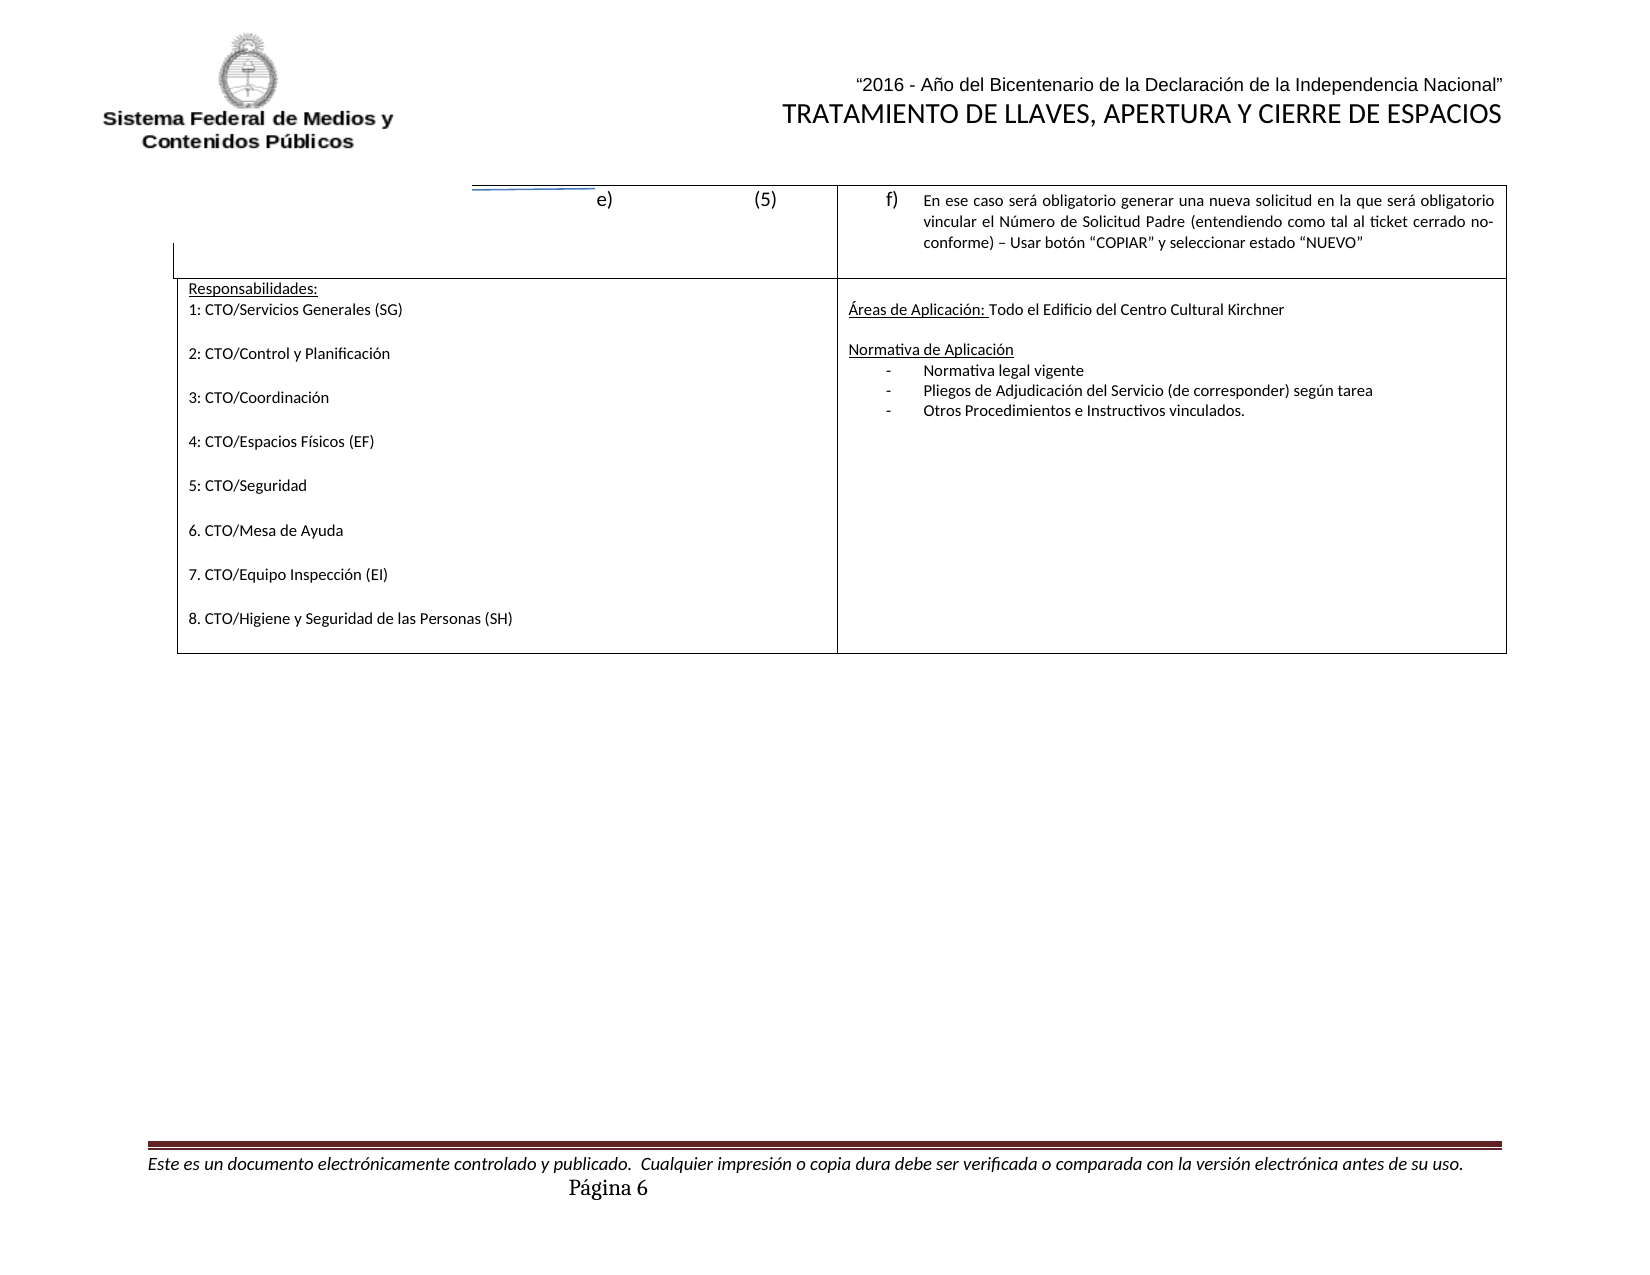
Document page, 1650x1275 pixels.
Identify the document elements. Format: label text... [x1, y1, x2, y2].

table_header Flujo: 6 (6) (6) b) (6-4) c) (4-5) d) (5-6) f) (6) e) (5) [174, 186, 837, 278]
